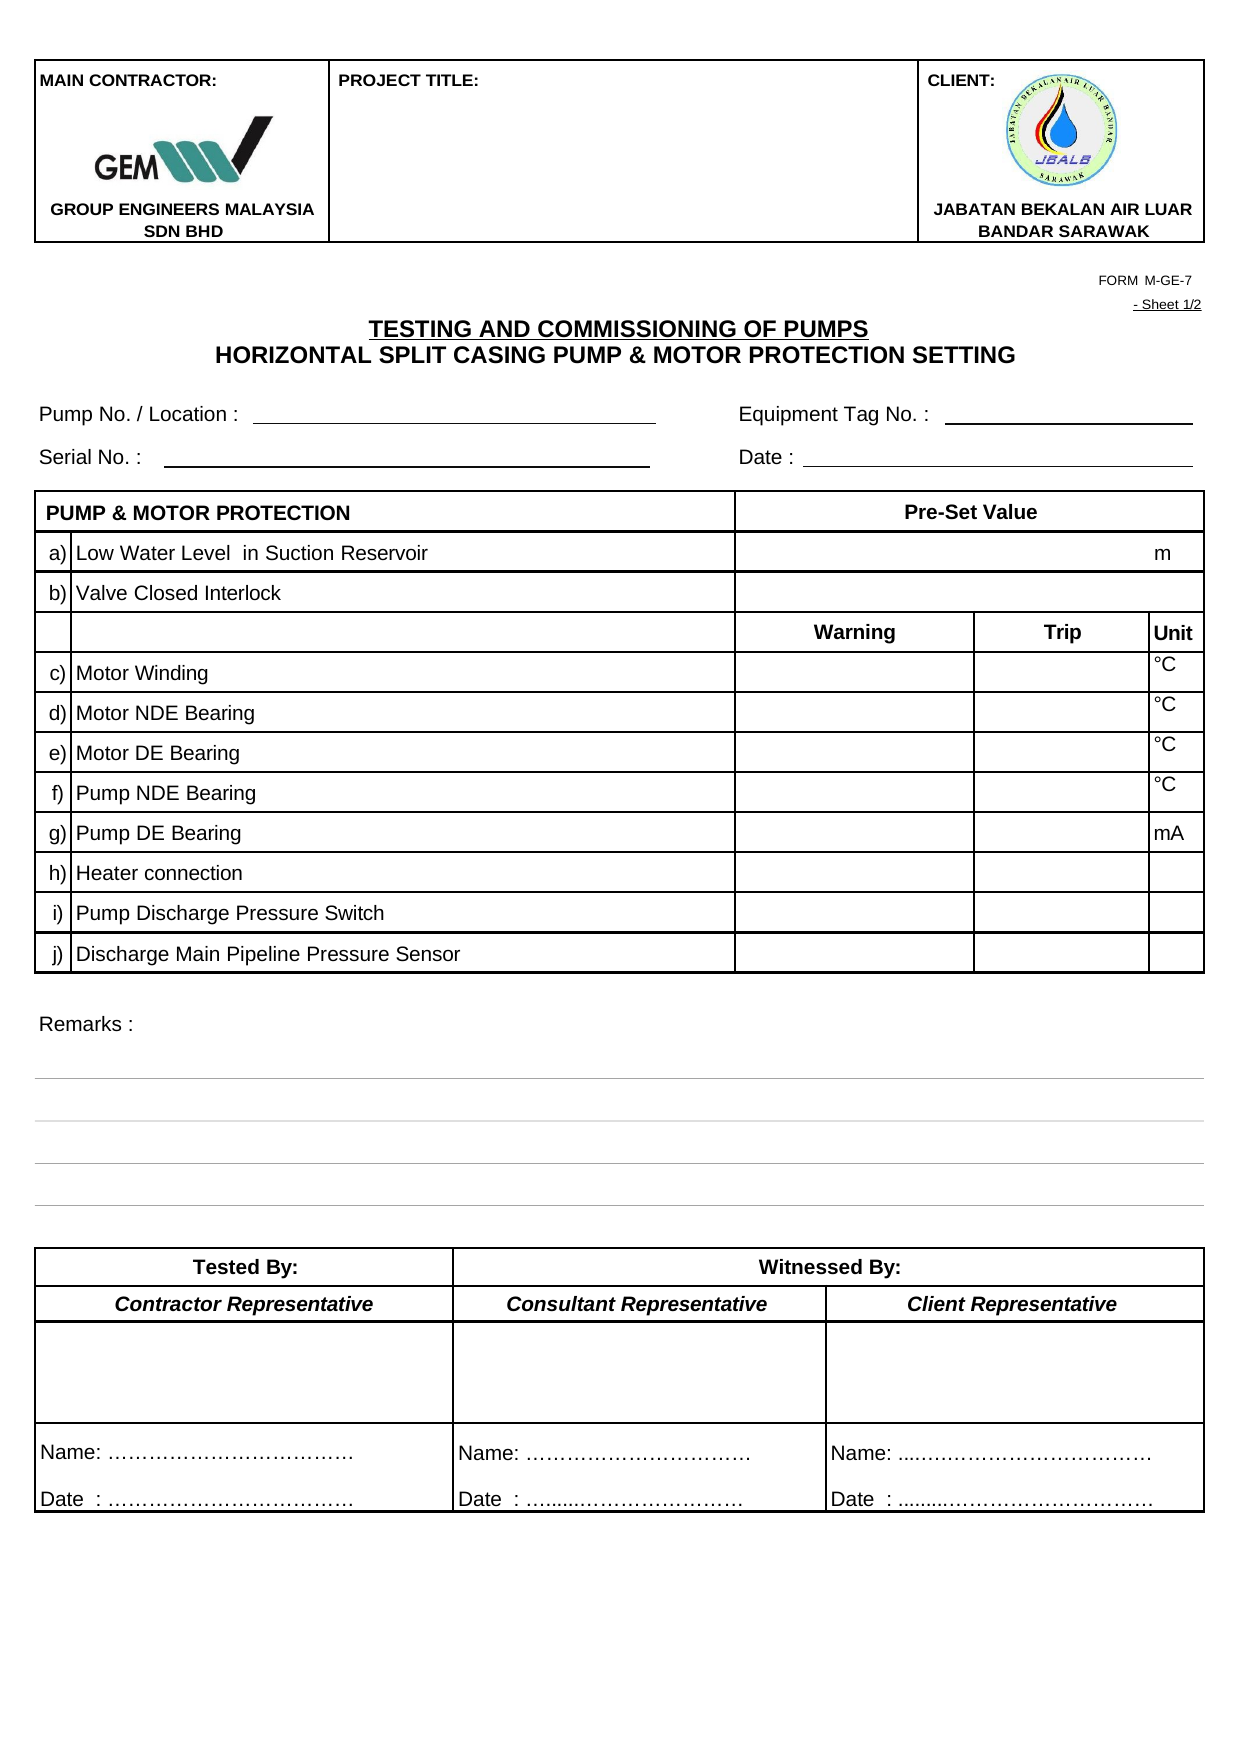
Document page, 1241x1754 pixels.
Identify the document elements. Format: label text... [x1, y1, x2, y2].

text FORM M-GE-7 [21, 273, 1193, 288]
table_cell Name: …………………………… Date : …......…………………… [454, 1424, 825, 1510]
table_header Witnessed By: [454, 1249, 1203, 1284]
table_cell [736, 693, 973, 731]
table_cell °C [1150, 653, 1203, 691]
table_cell h) [36, 853, 70, 891]
table_cell [1150, 853, 1203, 891]
table_cell a) [36, 533, 70, 570]
table_cell c) [36, 653, 70, 691]
table_cell [736, 733, 973, 771]
table_cell [736, 813, 973, 851]
table_header Tested By: [36, 1249, 452, 1284]
table_cell mA [1150, 813, 1203, 851]
table_cell [36, 1323, 452, 1422]
table_cell g) [36, 813, 70, 851]
table_cell [975, 934, 1148, 971]
table_cell Warning [736, 613, 973, 651]
table_cell Motor Winding [72, 653, 734, 691]
table_cell [827, 1323, 1203, 1422]
table_cell Trip [975, 613, 1148, 651]
table_cell [975, 813, 1148, 851]
table_cell Motor DE Bearing [72, 733, 734, 771]
table_cell [975, 853, 1148, 891]
table_cell Heater connection [72, 853, 734, 891]
table_cell [975, 733, 1148, 771]
table_header MAIN CONTRACTOR: GROUP ENGINEERS MALAYSIA SDN BHD [36, 61, 328, 241]
table_cell Low Water Level in Suction Reservoir [72, 533, 734, 570]
table_cell [1150, 934, 1203, 971]
table_cell Pump DE Bearing [72, 813, 734, 851]
table_cell [1150, 893, 1203, 931]
text Pump No. / Location : Equipment Tag No. : Serial No. : Date : [38, 402, 1199, 469]
table_cell [975, 653, 1148, 691]
text - Sheet 1/2 [21, 297, 1202, 312]
table_cell [736, 653, 973, 691]
table_cell [736, 934, 973, 971]
table_cell °C [1150, 693, 1203, 731]
text Remarks : [38, 1012, 1230, 1036]
table_cell Unit [1150, 613, 1203, 651]
table_cell [454, 1323, 825, 1422]
picture [1002, 70, 1121, 190]
table_cell [975, 773, 1148, 811]
table_cell [975, 893, 1148, 931]
table_cell Client Representative [827, 1287, 1203, 1320]
table_cell Consultant Representative [454, 1287, 825, 1320]
table_header PROJECT TITLE: [330, 61, 917, 241]
table_cell m [736, 533, 1203, 570]
table_cell Motor NDE Bearing [72, 693, 734, 731]
table_header Pre-Set Value [736, 492, 1203, 530]
table_cell b) [36, 573, 70, 611]
table_cell i) [36, 893, 70, 931]
table_header PUMP & MOTOR PROTECTION [36, 492, 734, 530]
table_cell °C [1150, 773, 1203, 811]
table_cell Pump NDE Bearing [72, 773, 734, 811]
text TESTING AND COMMISSIONING OF PUMPS HORIZONTAL SPLIT CASING PUMP & MOTOR PROTECTION SETTING [215, 316, 1026, 369]
table_cell Name: ……………………………… Date : ……………………………… [36, 1424, 452, 1510]
table_cell j) [36, 934, 70, 971]
table_cell [736, 773, 973, 811]
table_cell [975, 693, 1148, 731]
table_cell Valve Closed Interlock [72, 573, 734, 611]
table_cell Name: ....….………………………… Date : .........………………………… [827, 1424, 1203, 1510]
table_cell [36, 613, 70, 651]
table_cell [72, 613, 734, 651]
picture [93, 110, 276, 190]
table_cell Pump Discharge Pressure Switch [72, 893, 734, 931]
table_header CLIENT: JABATAN BEKALAN AIR LUAR BANDAR SARAWAK [919, 61, 1203, 241]
table_cell f) [36, 773, 70, 811]
table_cell d) [36, 693, 70, 731]
table_cell Discharge Main Pipeline Pressure Sensor [72, 934, 734, 971]
table_cell Contractor Representative [36, 1287, 452, 1320]
table_cell [736, 573, 1203, 611]
table_cell e) [36, 733, 70, 771]
table_cell °C [1150, 733, 1203, 771]
table_cell [736, 893, 973, 931]
table_cell [736, 853, 973, 891]
